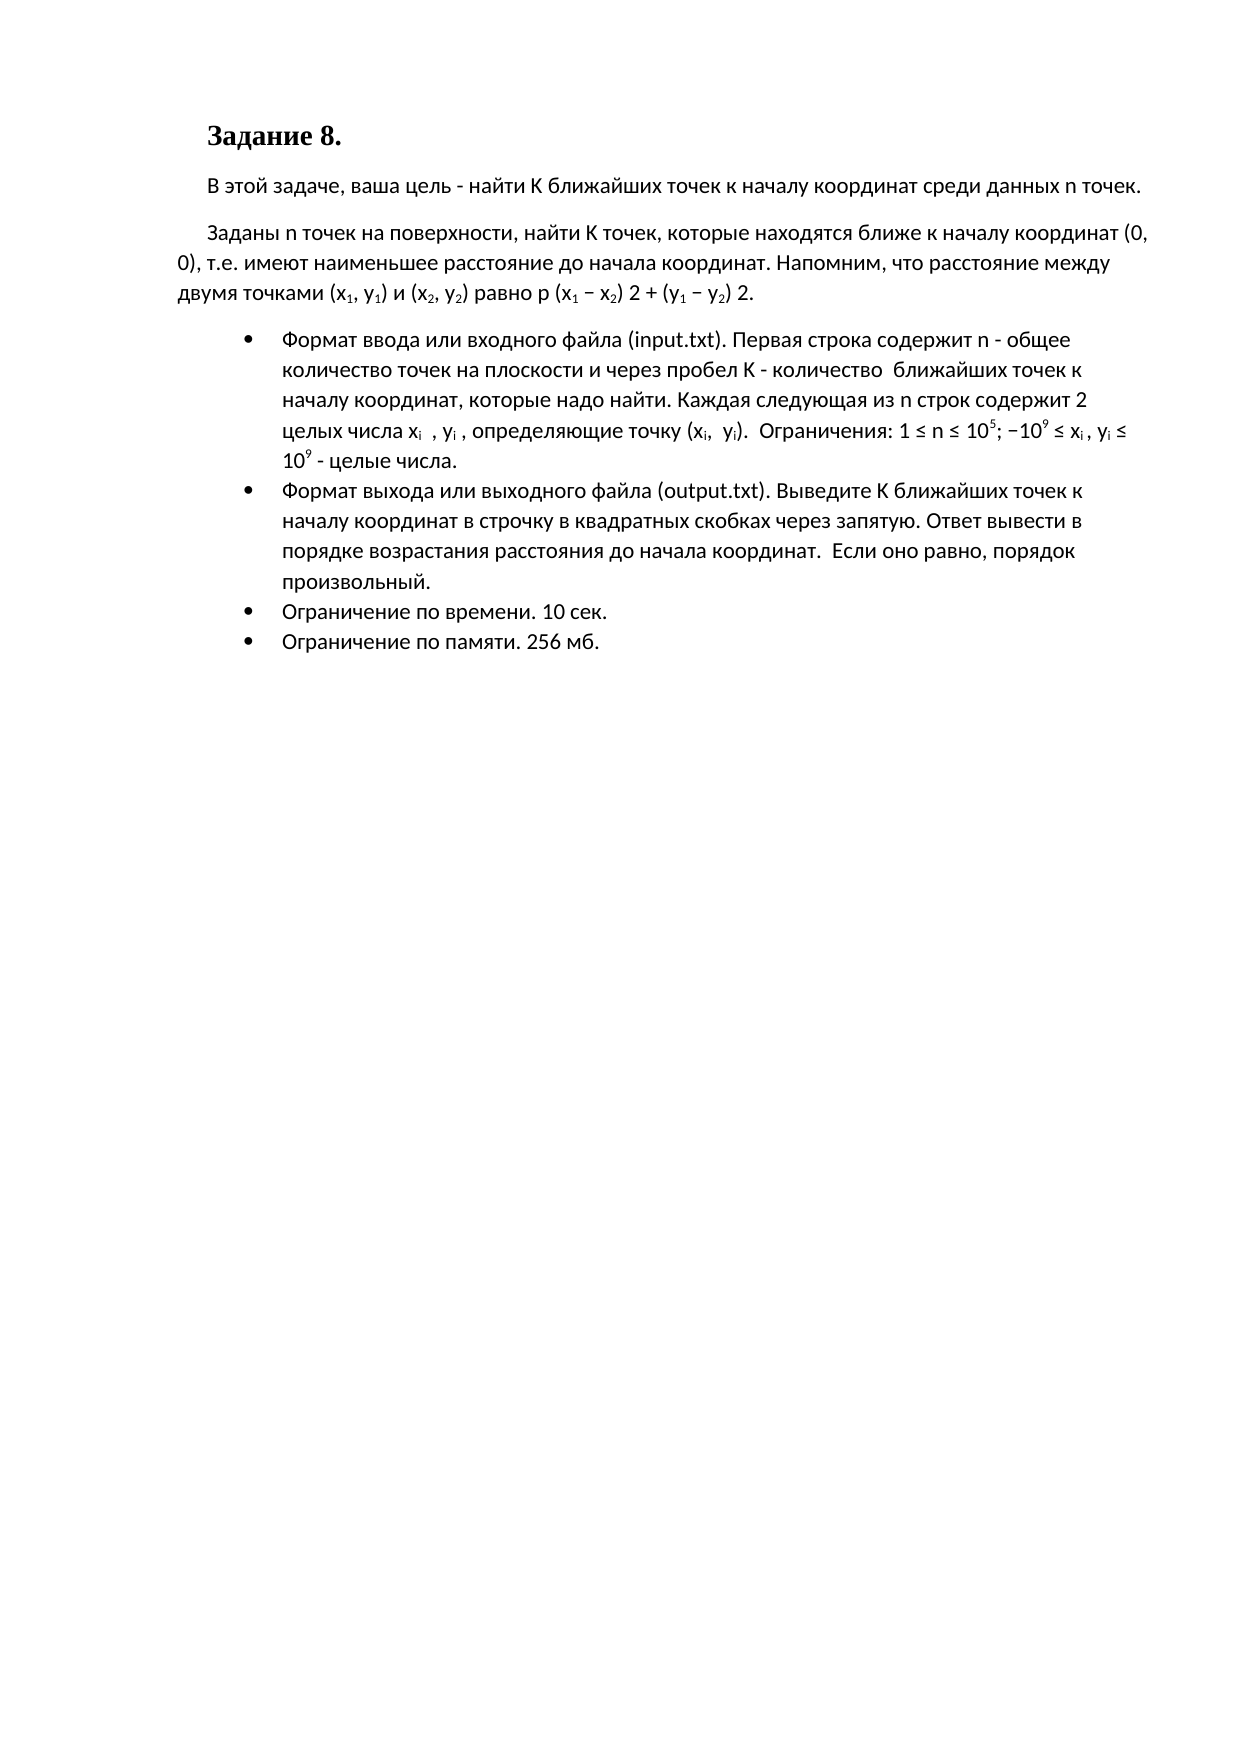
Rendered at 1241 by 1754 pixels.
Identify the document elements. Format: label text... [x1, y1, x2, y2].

text В этой задаче, ваша цель - найти K ближайших точек к началу координат среди данных n точек. [177, 171, 1152, 199]
text Заданы n точек на поверхности, найти K точек, которые находятся ближе к началу координат (0, 0), т.е. имеют наименьшее расстояние до начала координат. Напомним, что расстояние между двумя точками (x1, y1) и (x2, y2) равно p (x1 − x2) 2 + (y1 − y2) 2. [177, 218, 1152, 306]
list Формат выхода или выходного файла (output.txt). Выведите K ближайших точек к началу координат в строчку в квадратных скобках через запятую. Ответ вывести в порядке возрастания расстояния до начала координат. Если оно равно, порядок произвольный. [244, 476, 1152, 595]
list Ограничение по времени. 10 сек. [244, 597, 1152, 625]
text Задание 8. [177, 118, 1152, 152]
list Формат ввода или входного файла (input.txt). Первая строка содержит n - общее количество точек на плоскости и через пробел K - количество ближайших точек к началу координат, которые надо найти. Каждая следующая из n строк содержит 2 целых числа xi , yi , определяющие точку (xi, yi). Ограничения: 1 ≤ n ≤ 105; −109 ≤ xi , yi ≤ 109 - целые числа. [244, 325, 1152, 474]
list Ограничение по памяти. 256 мб. [244, 627, 1152, 655]
